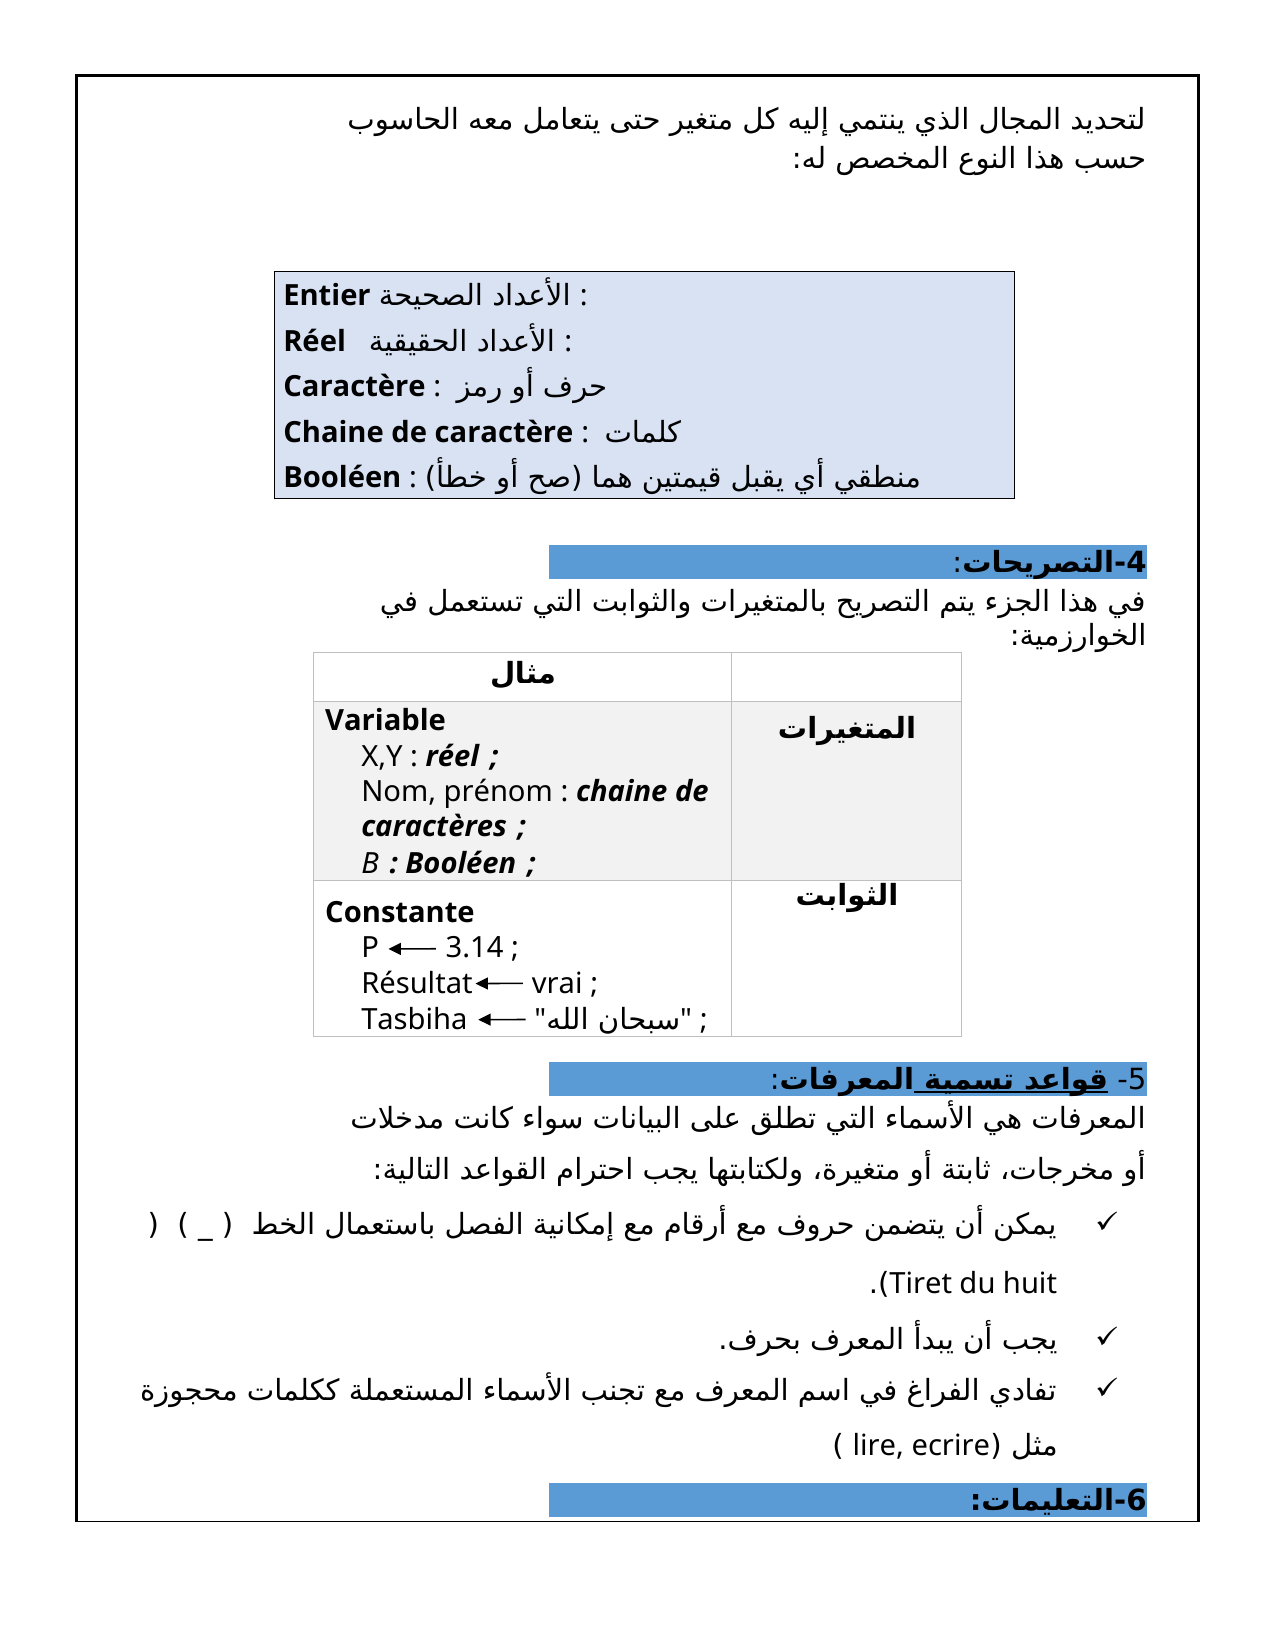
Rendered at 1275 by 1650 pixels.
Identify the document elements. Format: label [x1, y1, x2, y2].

table_cell [78, 77, 1197, 1521]
